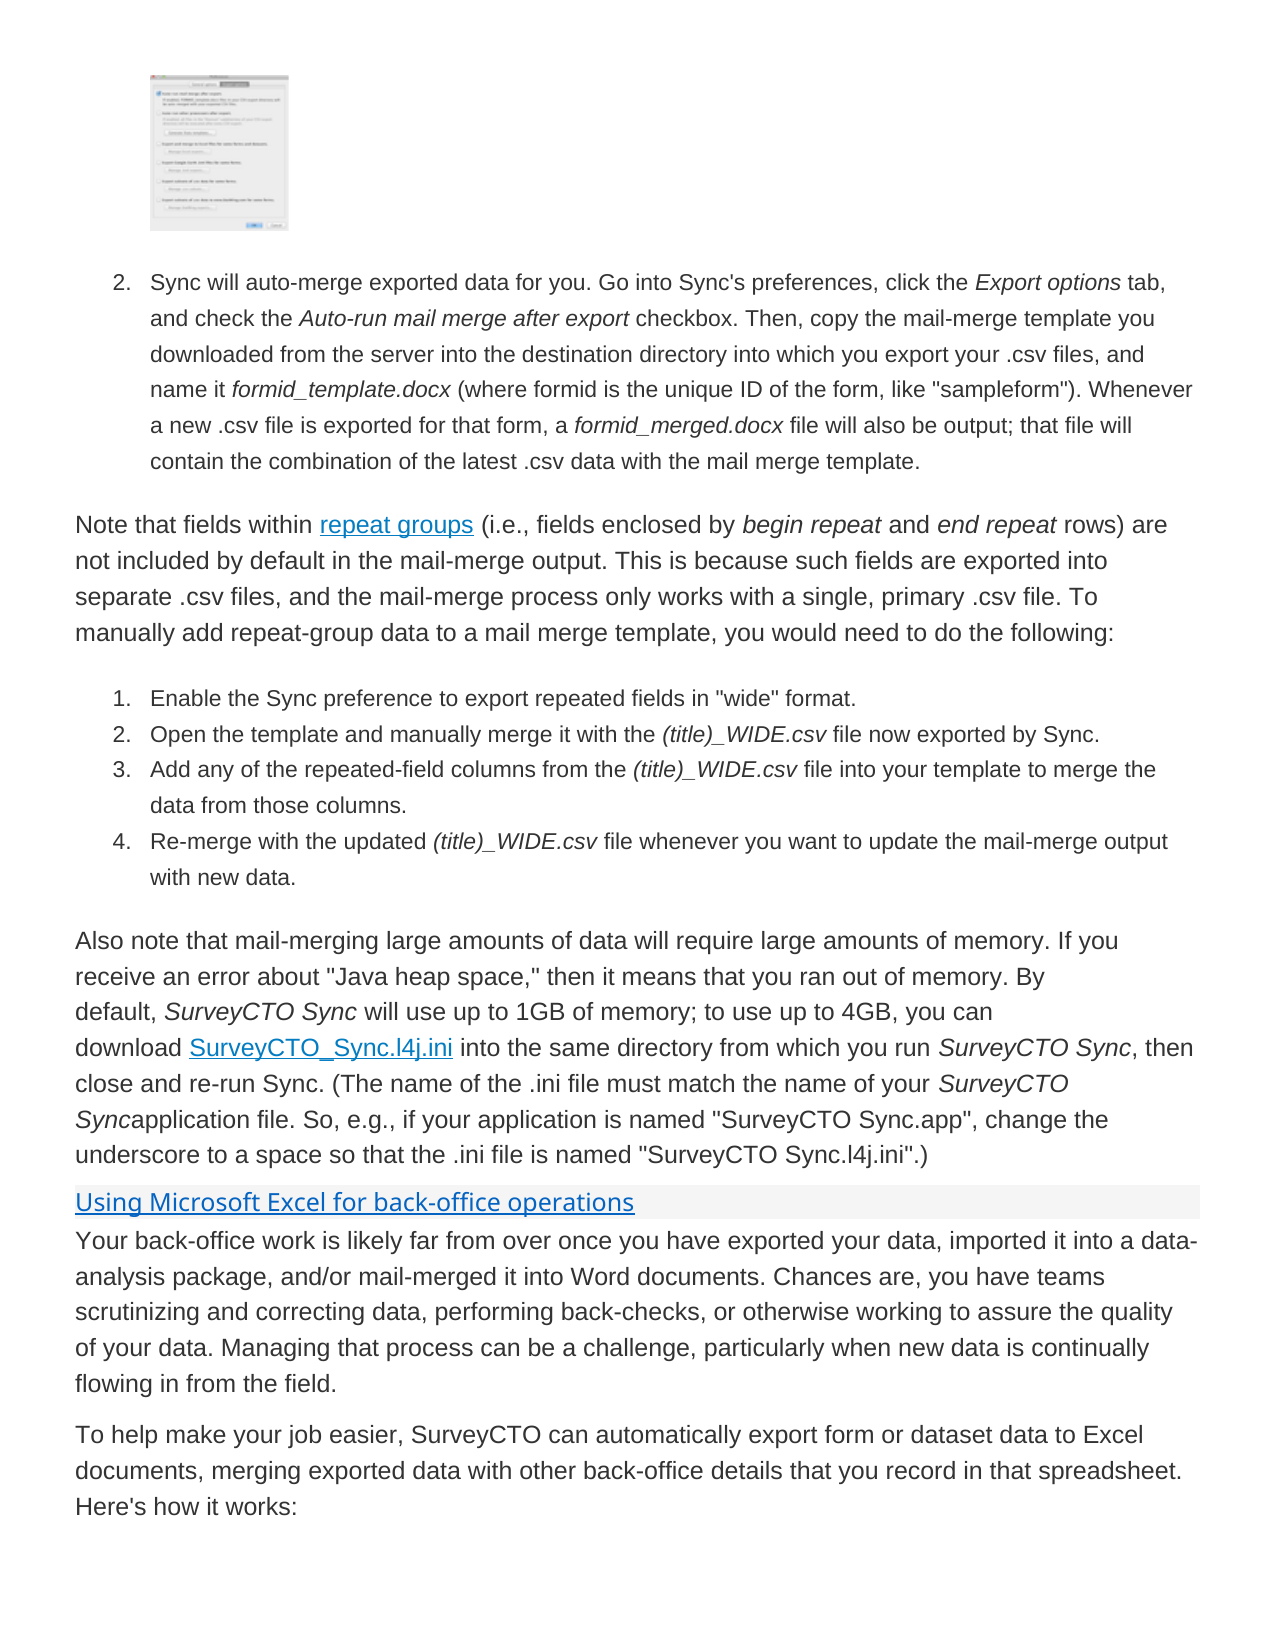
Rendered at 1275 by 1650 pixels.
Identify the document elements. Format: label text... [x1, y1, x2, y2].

list Re-merge with the updated (title)_WIDE.csv file whenever you want to update the mail-merge output with new data. [112, 818, 1200, 890]
list Sync will auto-merge exported data for you. Go into Sync's preferences, click the Export options tab, and check the Auto-run mail merge after export checkbox. Then, copy the mail-merge template you downloaded from the server into the destination directory into which you export your .csv files, and name it formid_template.docx (where formid is the unique ID of the form, like "sampleform"). Whenever a new .csv file is exported for that form, a formid_merged.docx file will also be output; that file will contain the combination of the latest .csv data with the mail merge template. [112, 260, 1200, 474]
list Enable the Sync preference to export repeated fields in "wide" format. [112, 675, 1200, 711]
list Add any of the repeated-field columns from the (title)_WIDE.csv file into your template to merge the data from those columns. [112, 747, 1200, 818]
subtitle Using Microsoft Excel for back-office operations [75, 1185, 1200, 1219]
text To help make your job easier, SurveyCTO can automatically export form or dataset data to Excel documents, merging exported data with other back-office details that you record in that spreadsheet. Here's how it works: [75, 1413, 1200, 1520]
text Also note that mail-merging large amounts of data will require large amounts of memory. If you receive an error about "Java heap space," then it means that you ran out of memory. By default, SurveyCTO Sync will use up to 1GB of memory; to use up to 4GB, you can download SurveyCTO_Sync.l4j.ini into the same directory from which you run SurveyCTO Sync, then close and re-run Sync. (The name of the .ini file must match the name of your SurveyCTO Syncapplication file. So, e.g., if your application is named "SurveyCTO Sync.app", change the underscore to a space so that the .ini file is named "SurveyCTO Sync.l4j.ini".) [75, 919, 1200, 1169]
text Your back-office work is likely far from over once you have exported your data, imported it into a data-analysis package, and/or mail-merged it into Word documents. Chances are, you have teams scrutinizing and correcting data, performing back-checks, or otherwise working to assure the quality of your data. Managing that process can be a challenge, particularly when new data is continually flowing in from the field. [75, 1219, 1200, 1397]
text Note that fields within repeat groups (i.e., fields enclosed by begin repeat and end repeat rows) are not included by default in the mail-merge output. This is because such fields are exported into separate .csv files, and the mail-merge process only works with a single, primary .csv file. To manually add repeat-group data to a mail merge template, you would need to do the following: [75, 503, 1200, 646]
picture [150, 75, 289, 231]
list Open the template and manually merge it with the (title)_WIDE.csv file now exported by Sync. [112, 711, 1200, 747]
